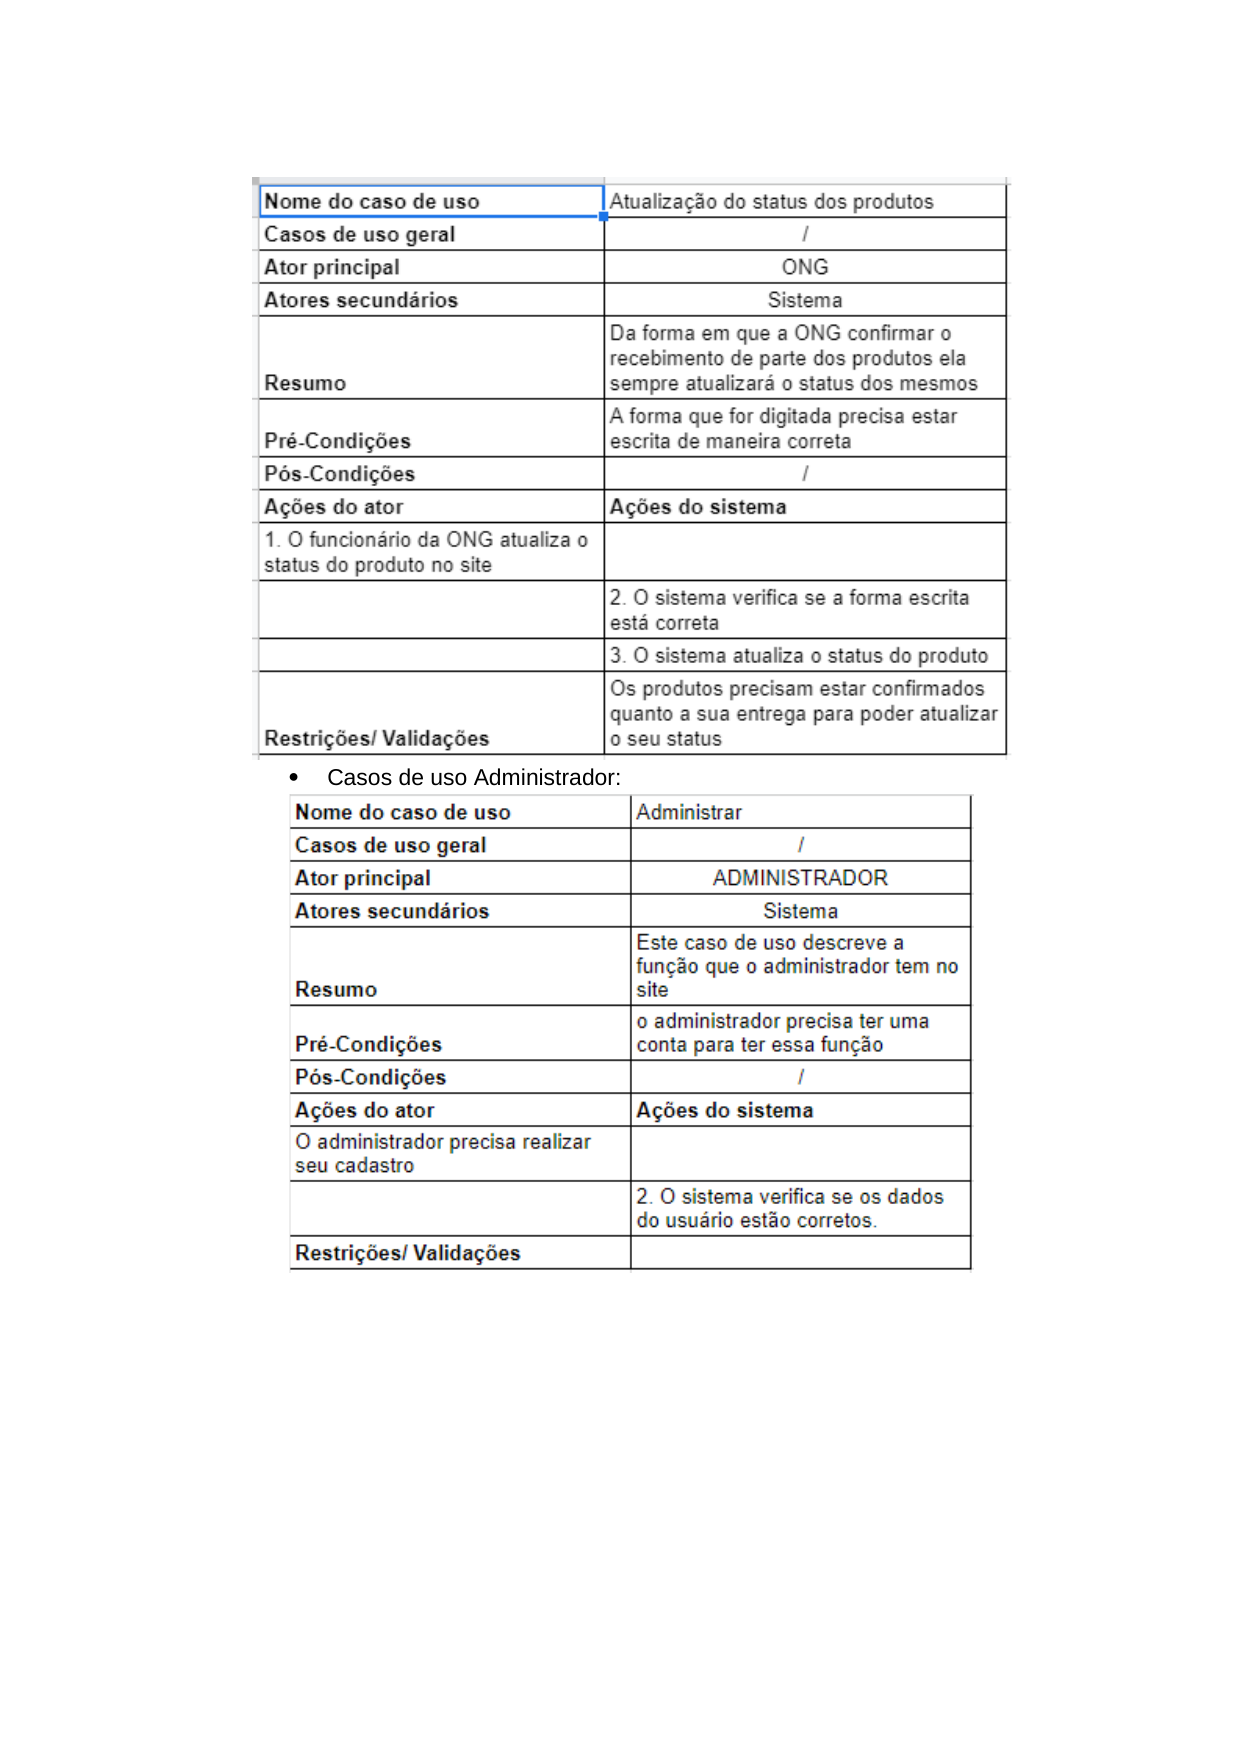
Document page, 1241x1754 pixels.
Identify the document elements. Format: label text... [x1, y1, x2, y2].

list Casos de uso Administrador: [289, 764, 1122, 790]
picture [252, 177, 1012, 760]
picture [289, 794, 974, 1273]
